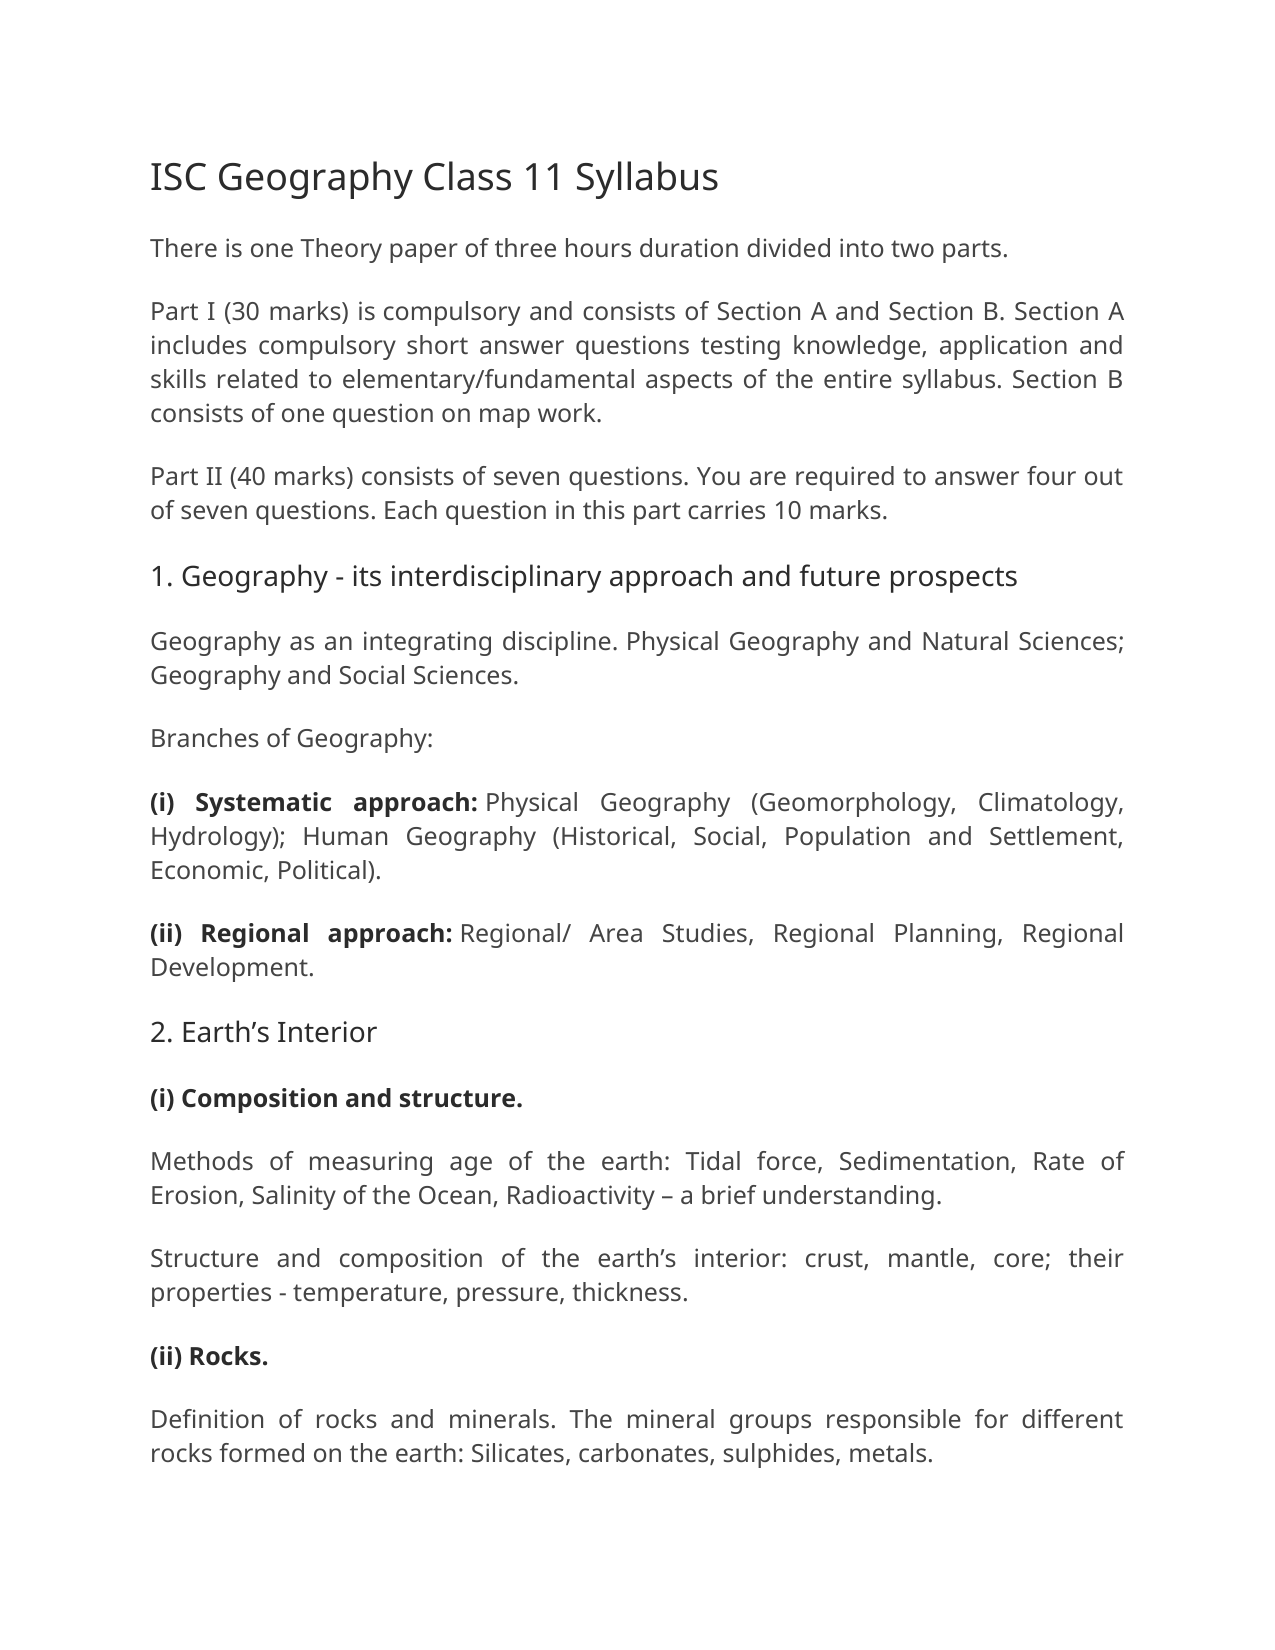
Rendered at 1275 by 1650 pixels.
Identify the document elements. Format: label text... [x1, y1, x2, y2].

text 1. Geography - its interdisciplinary approach and future prospects [150, 556, 1125, 594]
text (i) Composition and structure. [150, 1080, 1125, 1114]
text ISC Geography Class 11 Syllabus [150, 150, 1125, 201]
text 2. Earth’s Interior [150, 1013, 1125, 1051]
text (i) Systematic approach: Physical Geography (Geomorphology, Climatology, Hydrology); Human Geography (Historical, Social, Population and Settlement, Economic, Political). [150, 784, 1125, 886]
text Geography as an integrating discipline. Physical Geography and Natural Sciences; Geography and Social Sciences. [150, 624, 1125, 692]
text Structure and composition of the earth’s interior: crust, mantle, core; their properties - temperature, pressure, thickness. [150, 1241, 1125, 1309]
text There is one Theory paper of three hours duration divided into two parts. [150, 230, 1125, 264]
text (ii) Regional approach: Regional/ Area Studies, Regional Planning, Regional Development. [150, 916, 1125, 984]
text Part I (30 marks) is compulsory and consists of Section A and Section B. Section A includes compulsory short answer questions testing knowledge, application and skills related to elementary/fundamental aspects of the entire syllabus. Section B consists of one question on map work. [150, 293, 1125, 430]
text Definition of rocks and minerals. The mineral groups responsible for different rocks formed on the earth: Silicates, carbonates, sulphides, metals. [150, 1401, 1125, 1469]
text Branches of Geography: [150, 721, 1125, 755]
text Part II (40 marks) consists of seven questions. You are required to answer four out of seven questions. Each question in this part carries 10 marks. [150, 459, 1125, 527]
text Methods of measuring age of the earth: Tidal force, Sedimentation, Rate of Erosion, Salinity of the Ocean, Radioactivity – a brief understanding. [150, 1143, 1125, 1212]
text (ii) Rocks. [150, 1338, 1125, 1372]
